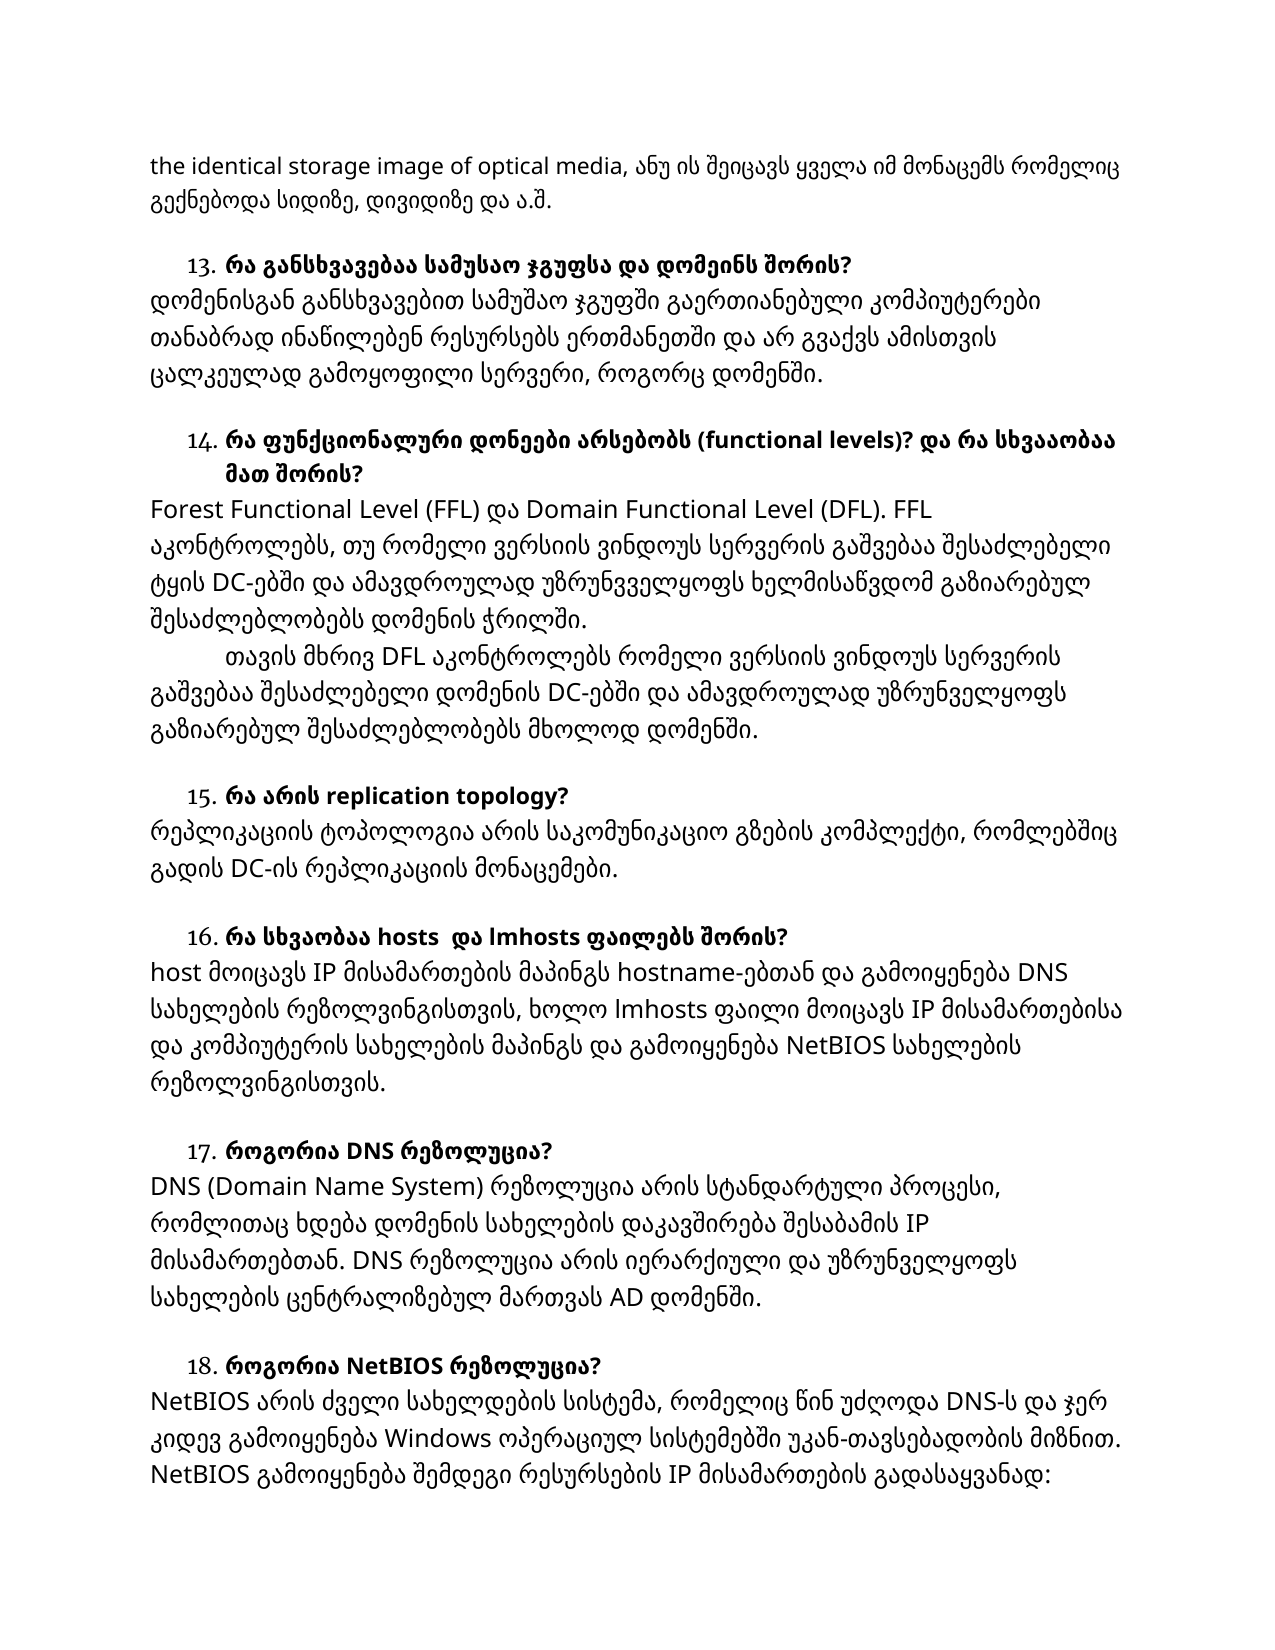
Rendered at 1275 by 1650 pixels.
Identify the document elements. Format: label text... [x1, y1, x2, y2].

text რეპლიკაციის ტოპოლოგია არის საკომუნიკაციო გზების კომპლექტი, რომლებშიც გადის DC-ის რეპლიკაციის მონაცემები. [150, 813, 1125, 884]
text Forest Functional Level (FFL) და Domain Functional Level (DFL). FFL აკონტროლებს, თუ რომელი ვერსიის ვინდოუს სერვერის გაშვებაა შესაძლებელი ტყის DC-ებში და ამავდროულად უზრუნვველყოფს ხელმისაწვდომ გაზიარებულ შესაძლებლობებს დომენის ჭრილში. [150, 491, 1125, 636]
text თავის მხრივ DFL აკონტროლებს რომელი ვერსიის ვინდოუს სერვერის გაშვებაა შესაძლებელი დომენის DC-ებში და ამავდროულად უზრუნველყოფს გაზიარებულ შესაძლებლობებს მხოლოდ დომენში. [150, 638, 1125, 746]
list რა სხვაობაა hosts და lmhosts ფაილებს შორის? [187, 921, 1125, 952]
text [150, 1384, 1125, 1491]
text host მოიცავს IP მისამართების მაპინგს hostname-ებთან და გამოიყენება DNS სახელების რეზოლვინგისთვის, ხოლო lmhosts ფაილი მოიცავს IP მისამართებისა და კომპიუტერის სახელების მაპინგს და გამოიყენება NetBIOS სახელების რეზოლვინგისთვის. [150, 954, 1125, 1099]
text the identical storage image of optical media, ანუ ის შეიცავს ყველა იმ მონაცემს რომელიც გექნებოდა სიდიზე, დივიდიზე და ა.შ. [150, 150, 1125, 215]
list როგორია DNS რეზოლუცია? [187, 1135, 1125, 1167]
text DNS (Domain Name System) რეზოლუცია არის სტანდარტული პროცესი, რომლითაც ხდება დომენის სახელების დაკავშირება შესაბამის IP მისამართებთან. DNS რეზოლუცია არის იერარქიული და უზრუნველყოფს სახელების ცენტრალიზებულ მართვას AD დომენში. [150, 1169, 1125, 1313]
list რა ფუნქციონალური დონეები არსებობს (functional levels)? და რა სხვააობაა მათ შორის? [187, 424, 1125, 489]
list როგორია NetBIOS რეზოლუცია? [187, 1350, 1125, 1381]
list რა არის replication topology? [187, 780, 1125, 811]
list რა განსხვავებაა სამუსაო ჯგუფსა და დომეინს შორის? [187, 249, 1125, 280]
text დომენისგან განსხვავებით სამუშაო ჯგუფში გაერთიანებული კომპიუტერები თანაბრად ინაწილებენ რესურსებს ერთმანეთში და არ გვაქვს ამისთვის ცალკეულად გამოყოფილი სერვერი, როგორც დომენში. [150, 282, 1125, 390]
